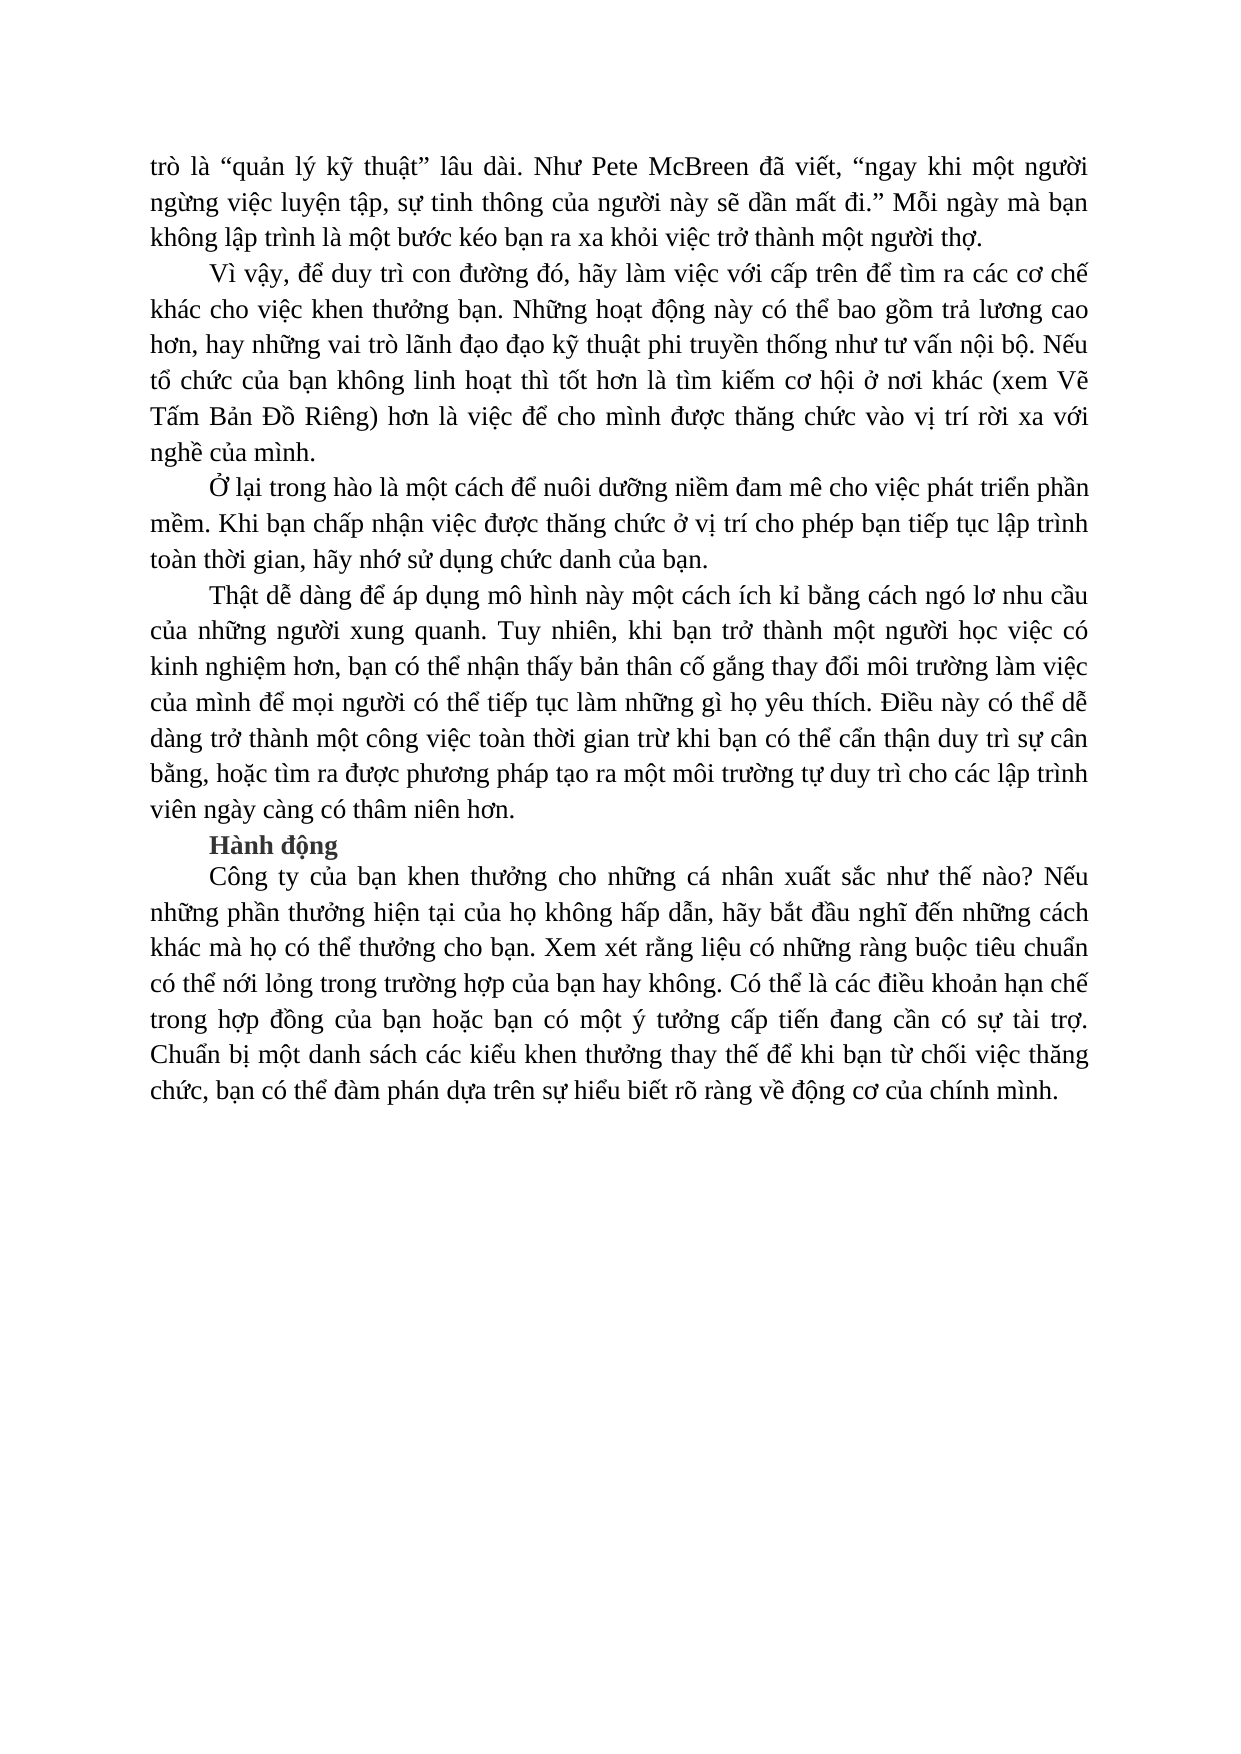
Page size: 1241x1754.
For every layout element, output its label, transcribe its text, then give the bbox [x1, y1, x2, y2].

text Thật dễ dàng để áp dụng mô hình này một cách ích kỉ bằng cách ngó lơ nhu cầu của những người xung quanh. Tuy nhiên, khi bạn trở thành một người học việc có kinh nghiệm hơn, bạn có thể nhận thấy bản thân cố gắng thay đổi môi trường làm việc của mình để mọi người có thể tiếp tục làm những gì họ yêu thích. Điều này có thể dễ dàng trở thành một công việc toàn thời gian trừ khi bạn có thể cẩn thận duy trì sự cân bằng, hoặc tìm ra được phương pháp tạo ra một môi trường tự duy trì cho các lập trình viên ngày càng có thâm niên hơn. [150, 579, 1090, 824]
text Công ty của bạn khen thưởng cho những cá nhân xuất sắc như thế nào? Nếu những phần thưởng hiện tại của họ không hấp dẫn, hãy bắt đầu nghĩ đến những cách khác mà họ có thể thưởng cho bạn. Xem xét rằng liệu có những ràng buộc tiêu chuẩn có thể nới lỏng trong trường hợp của bạn hay không. Có thể là các điều khoản hạn chế trong hợp đồng của bạn hoặc bạn có một ý tưởng cấp tiến đang cần có sự tài trợ. Chuẩn bị một danh sách các kiểu khen thưởng thay thế để khi bạn từ chối việc thăng chức, bạn có thể đàm phán dựa trên sự hiểu biết rõ ràng về động cơ của chính mình. [150, 860, 1090, 1133]
text Ở lại trong hào là một cách để nuôi dưỡng niềm đam mê cho việc phát triển phần mềm. Khi bạn chấp nhận việc được thăng chức ở vị trí cho phép bạn tiếp tục lập trình toàn thời gian, hãy nhớ sử dụng chức danh của bạn. [150, 472, 1090, 574]
text Vì vậy, để duy trì con đường đó, hãy làm việc với cấp trên để tìm ra các cơ chế khác cho việc khen thưởng bạn. Những hoạt động này có thể bao gồm trả lương cao hơn, hay những vai trò lãnh đạo đạo kỹ thuật phi truyền thống như tư vấn nội bộ. Nếu tổ chức của bạn không linh hoạt thì tốt hơn là tìm kiếm cơ hội ở nơi khác (xem Vẽ Tấm Bản Đồ Riêng) hơn là việc để cho mình được thăng chức vào vị trí rời xa với nghề của mình. [150, 257, 1090, 467]
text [150, 150, 1090, 253]
subtitle Hành động [150, 829, 1090, 860]
